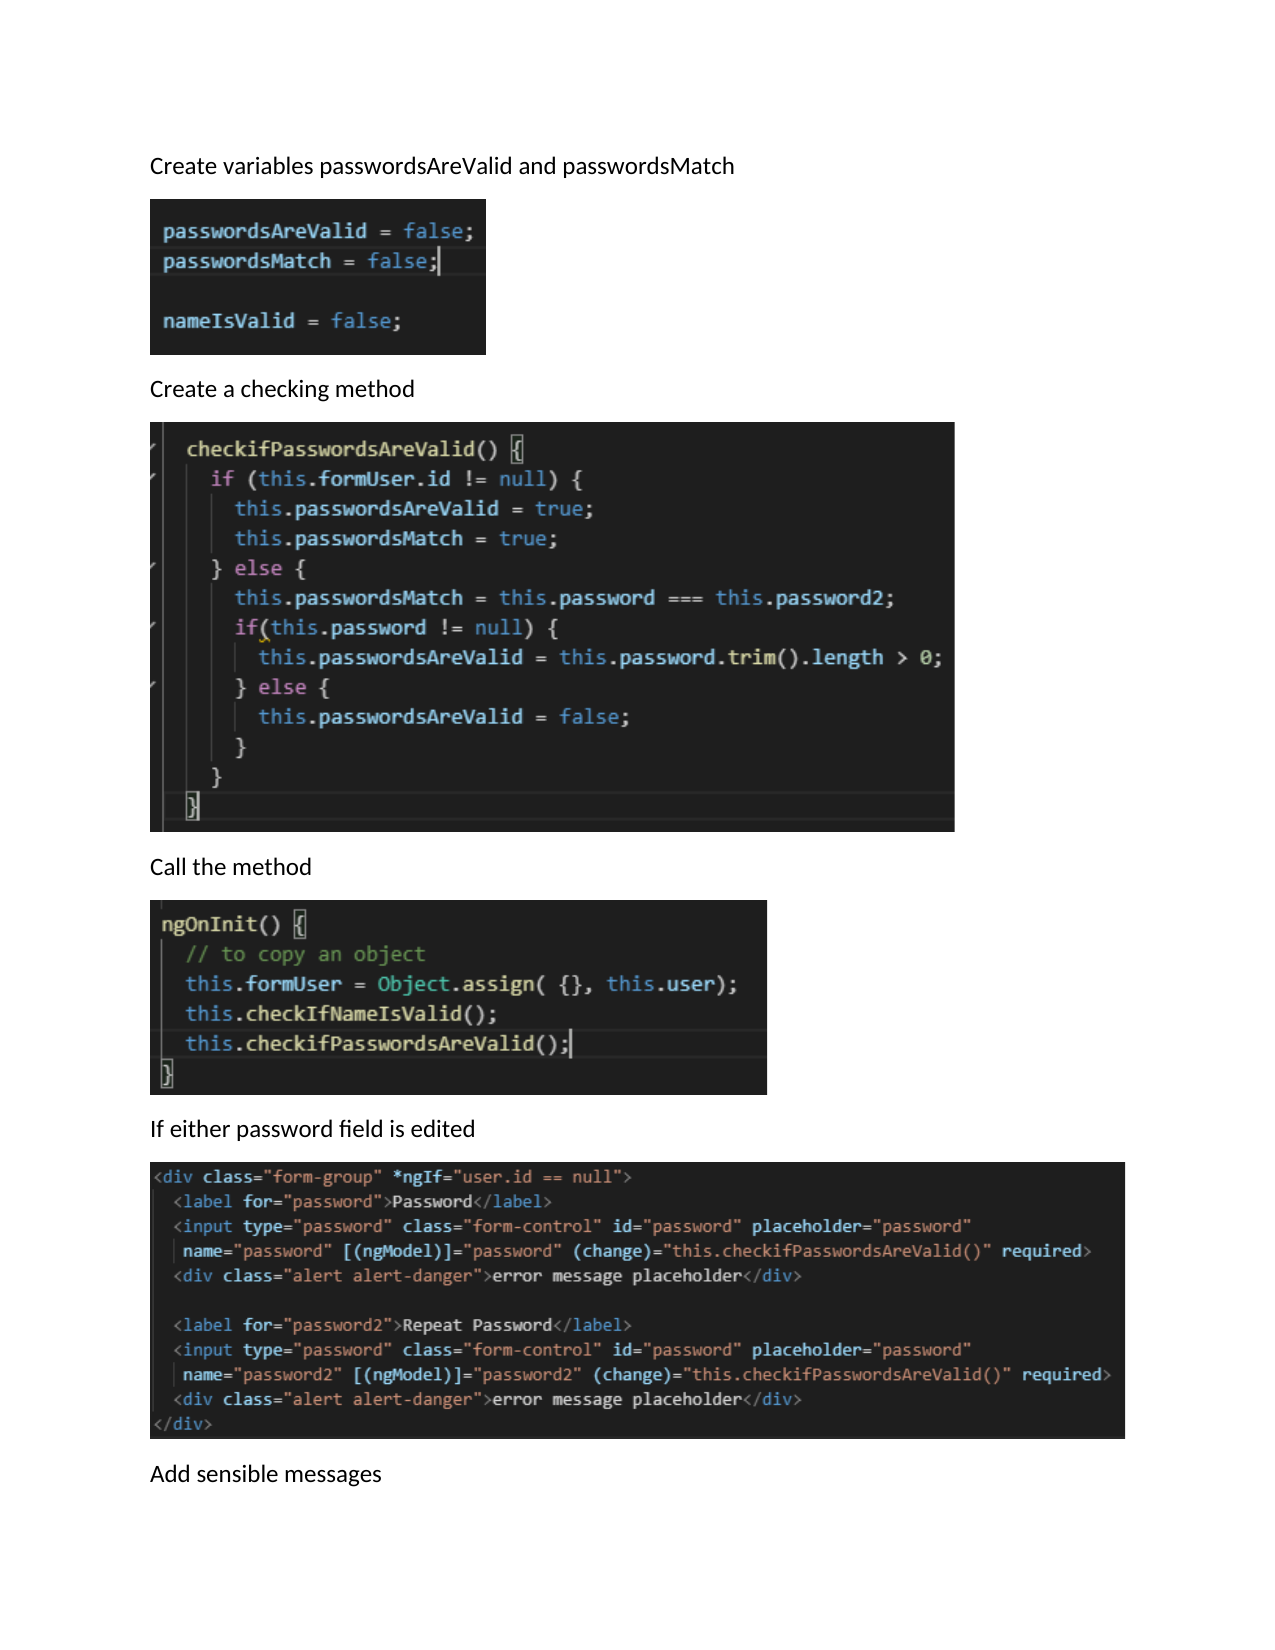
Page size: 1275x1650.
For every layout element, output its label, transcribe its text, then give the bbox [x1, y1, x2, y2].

text Call the method [150, 851, 1125, 881]
picture [150, 1162, 1125, 1439]
picture [150, 900, 768, 1095]
text If either password field is edited [150, 1113, 1125, 1144]
text Add sensible messages [150, 1458, 1125, 1488]
picture [150, 422, 955, 832]
picture [150, 199, 486, 355]
text Create variables passwordsAreValid and passwordsMatch [150, 150, 1125, 181]
text Create a checking method [150, 373, 1125, 404]
